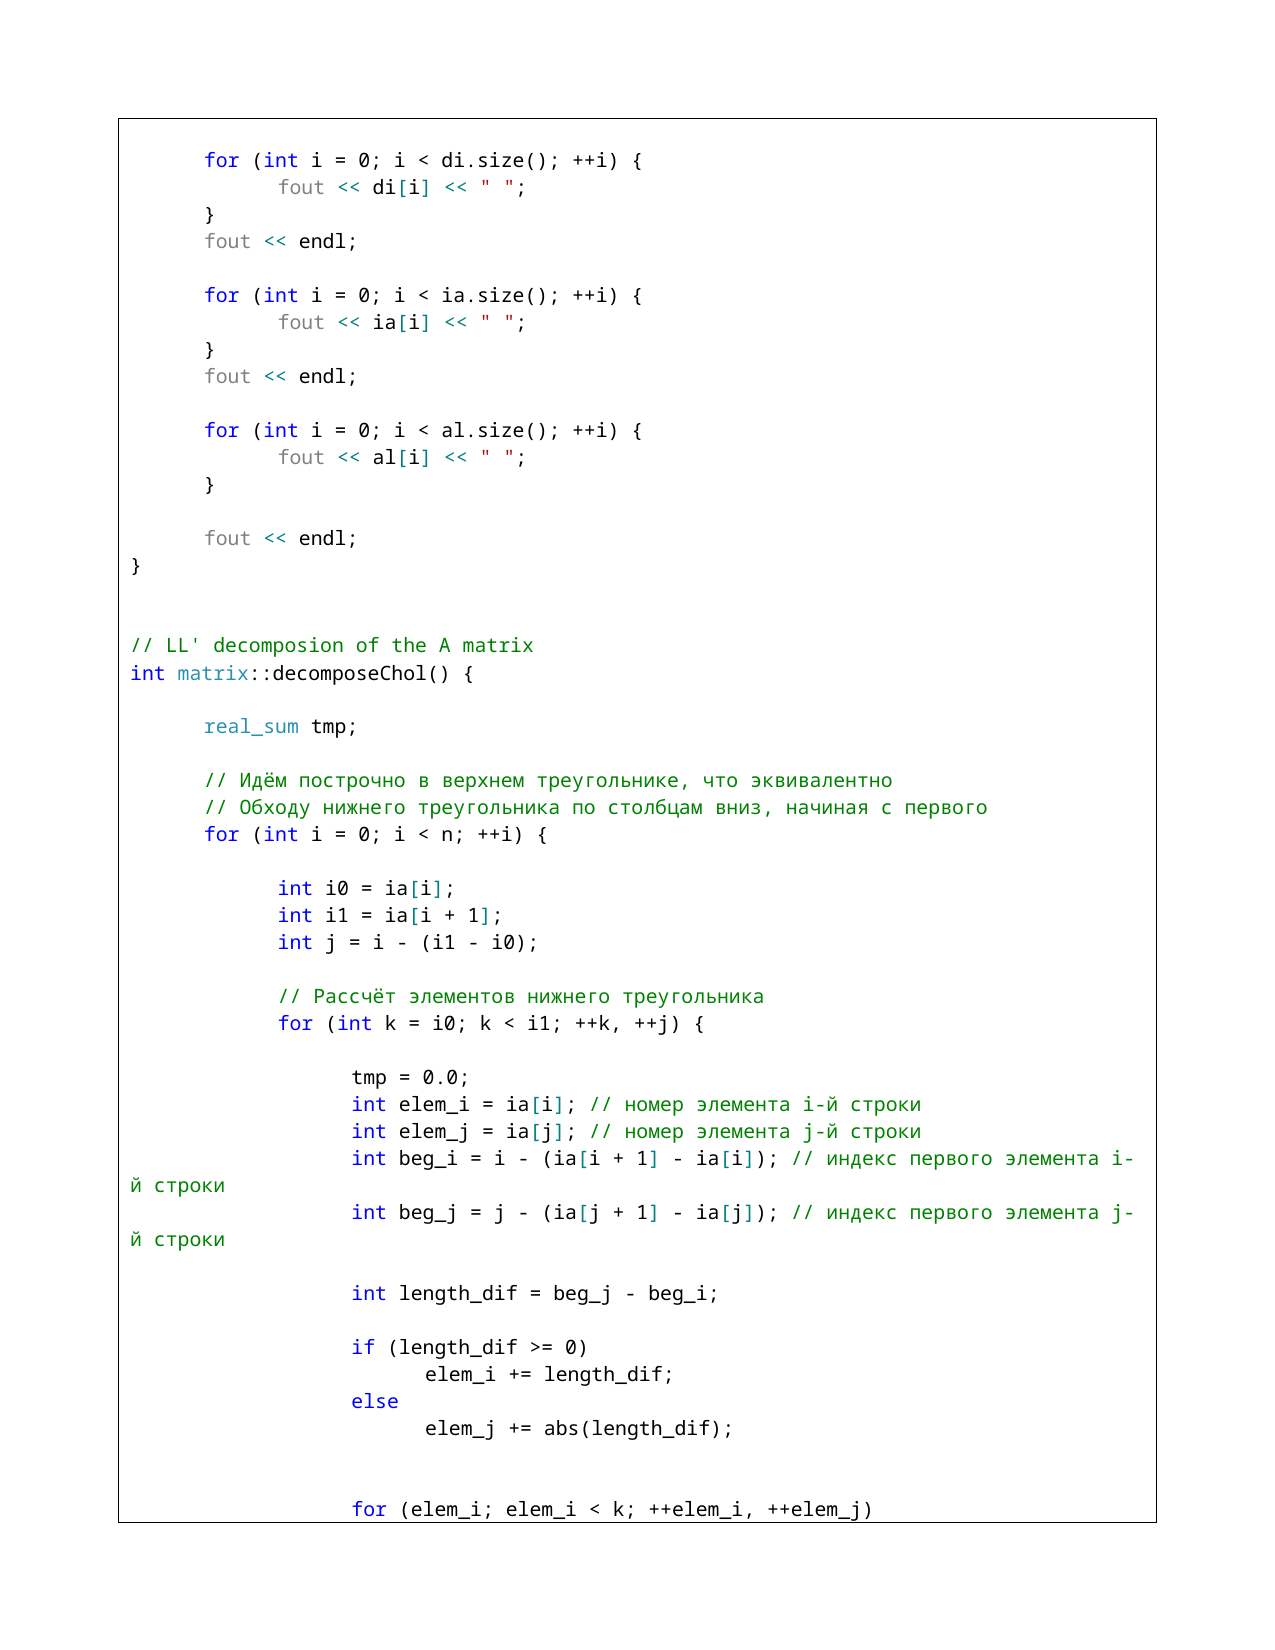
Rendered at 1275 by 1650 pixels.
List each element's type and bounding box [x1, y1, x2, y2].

table_header [119, 119, 1156, 1522]
